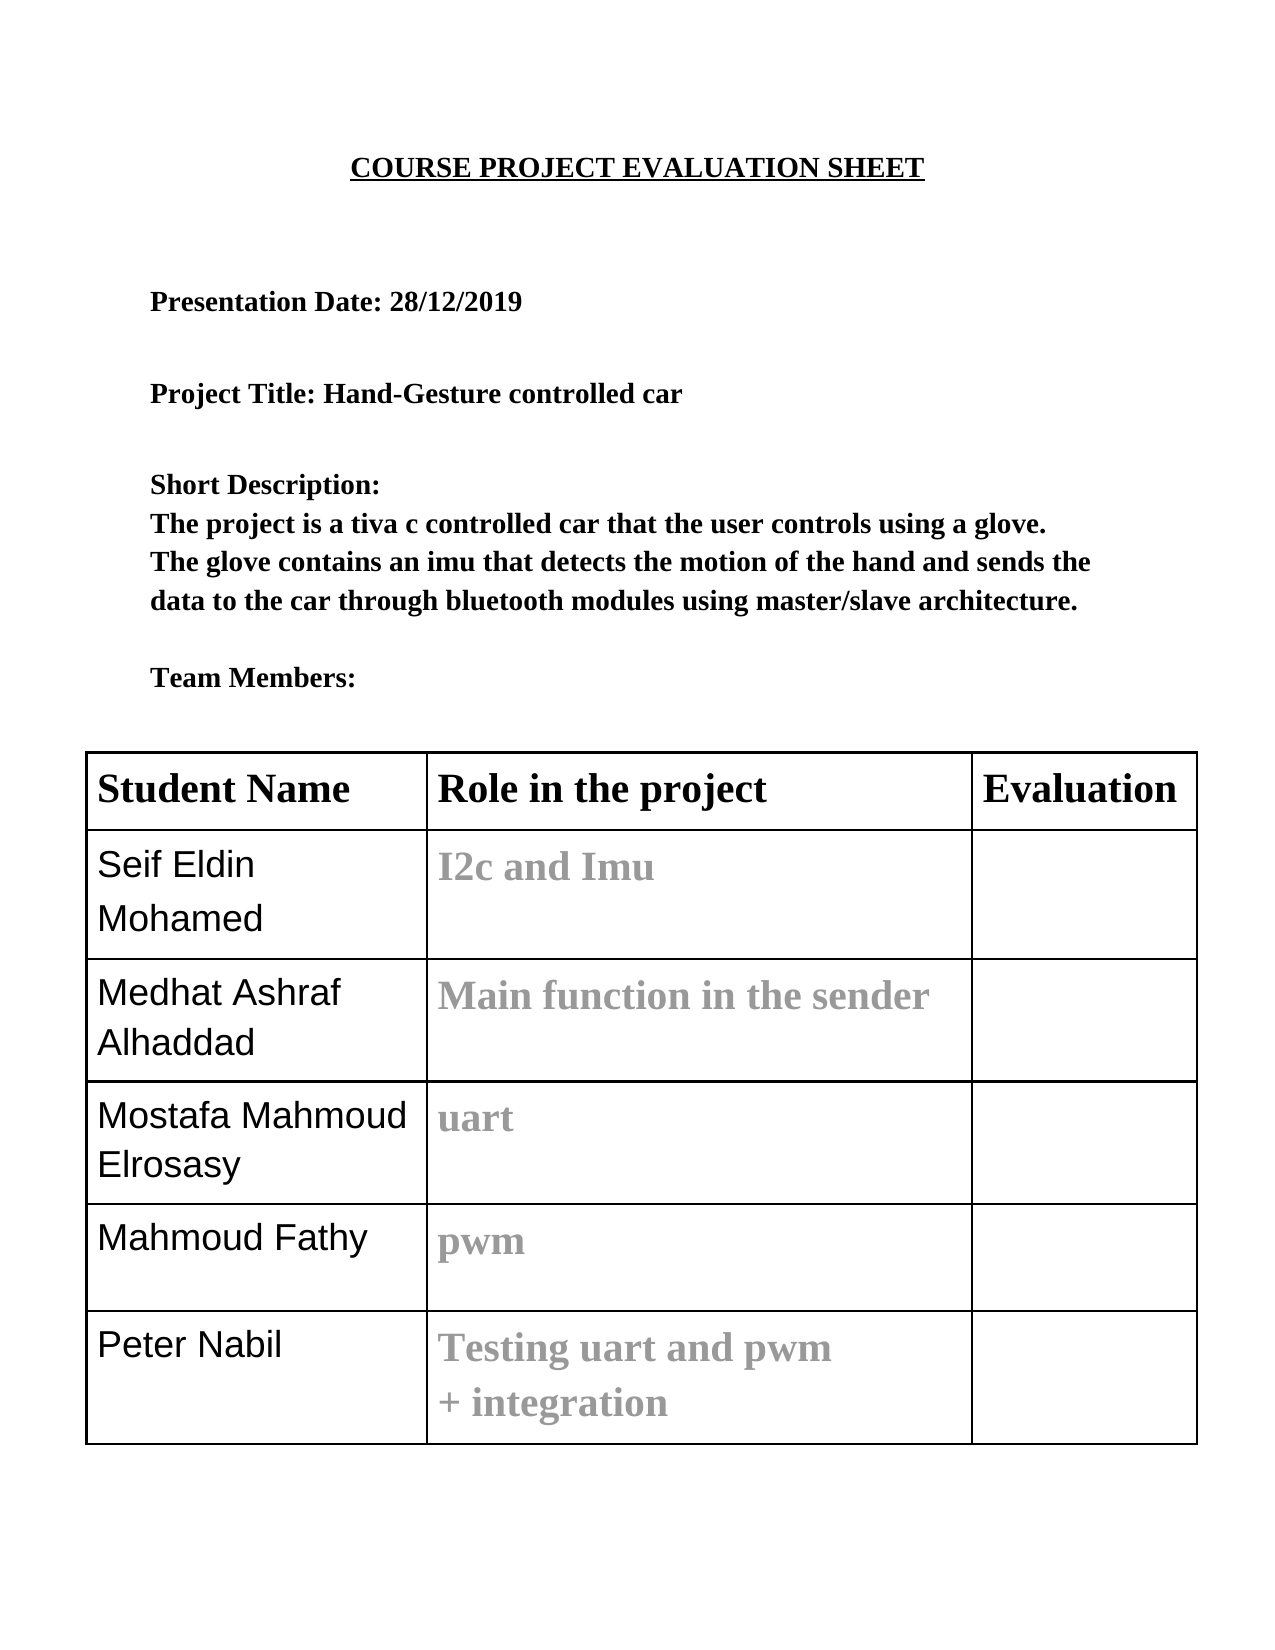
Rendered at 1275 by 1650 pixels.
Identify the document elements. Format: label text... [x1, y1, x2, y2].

table_header Evaluation [973, 754, 1196, 829]
table_cell uart [428, 1083, 971, 1203]
table_cell Peter Nabil [88, 1312, 426, 1443]
table_header Role in the project [428, 754, 971, 829]
subtitle Team Members: [150, 660, 1125, 693]
table_cell Testing uart and pwm + integration [428, 1312, 971, 1443]
table_cell [973, 831, 1196, 958]
table_cell [973, 1205, 1196, 1310]
table_cell [973, 1312, 1196, 1443]
subtitle Presentation Date: 28/12/2019 [150, 284, 1125, 318]
table_cell I2c and Imu [428, 831, 971, 958]
table_cell Seif Eldin Mohamed [88, 831, 426, 958]
subtitle Project Title: Hand-Gesture controlled car [150, 376, 1125, 409]
table_cell Mahmoud Fathy [88, 1205, 426, 1310]
subtitle COURSE PROJECT EVALUATION SHEET [150, 150, 1125, 183]
subtitle The glove contains an imu that detects the motion of the hand and sends the data to the car through bluetooth modules using master/slave architecture. [150, 544, 1125, 616]
table_cell Main function in the sender [428, 960, 971, 1080]
table_cell [973, 1083, 1196, 1203]
subtitle The project is a tiva c controlled car that the user controls using a glove. [150, 506, 1125, 539]
table_cell pwm [428, 1205, 971, 1310]
table_cell [973, 960, 1196, 1080]
table_header Student Name [88, 754, 426, 829]
subtitle Short Description: [150, 467, 1125, 501]
table_cell Medhat Ashraf Alhaddad [88, 960, 426, 1080]
table_cell Mostafa Mahmoud Elrosasy [88, 1083, 426, 1203]
